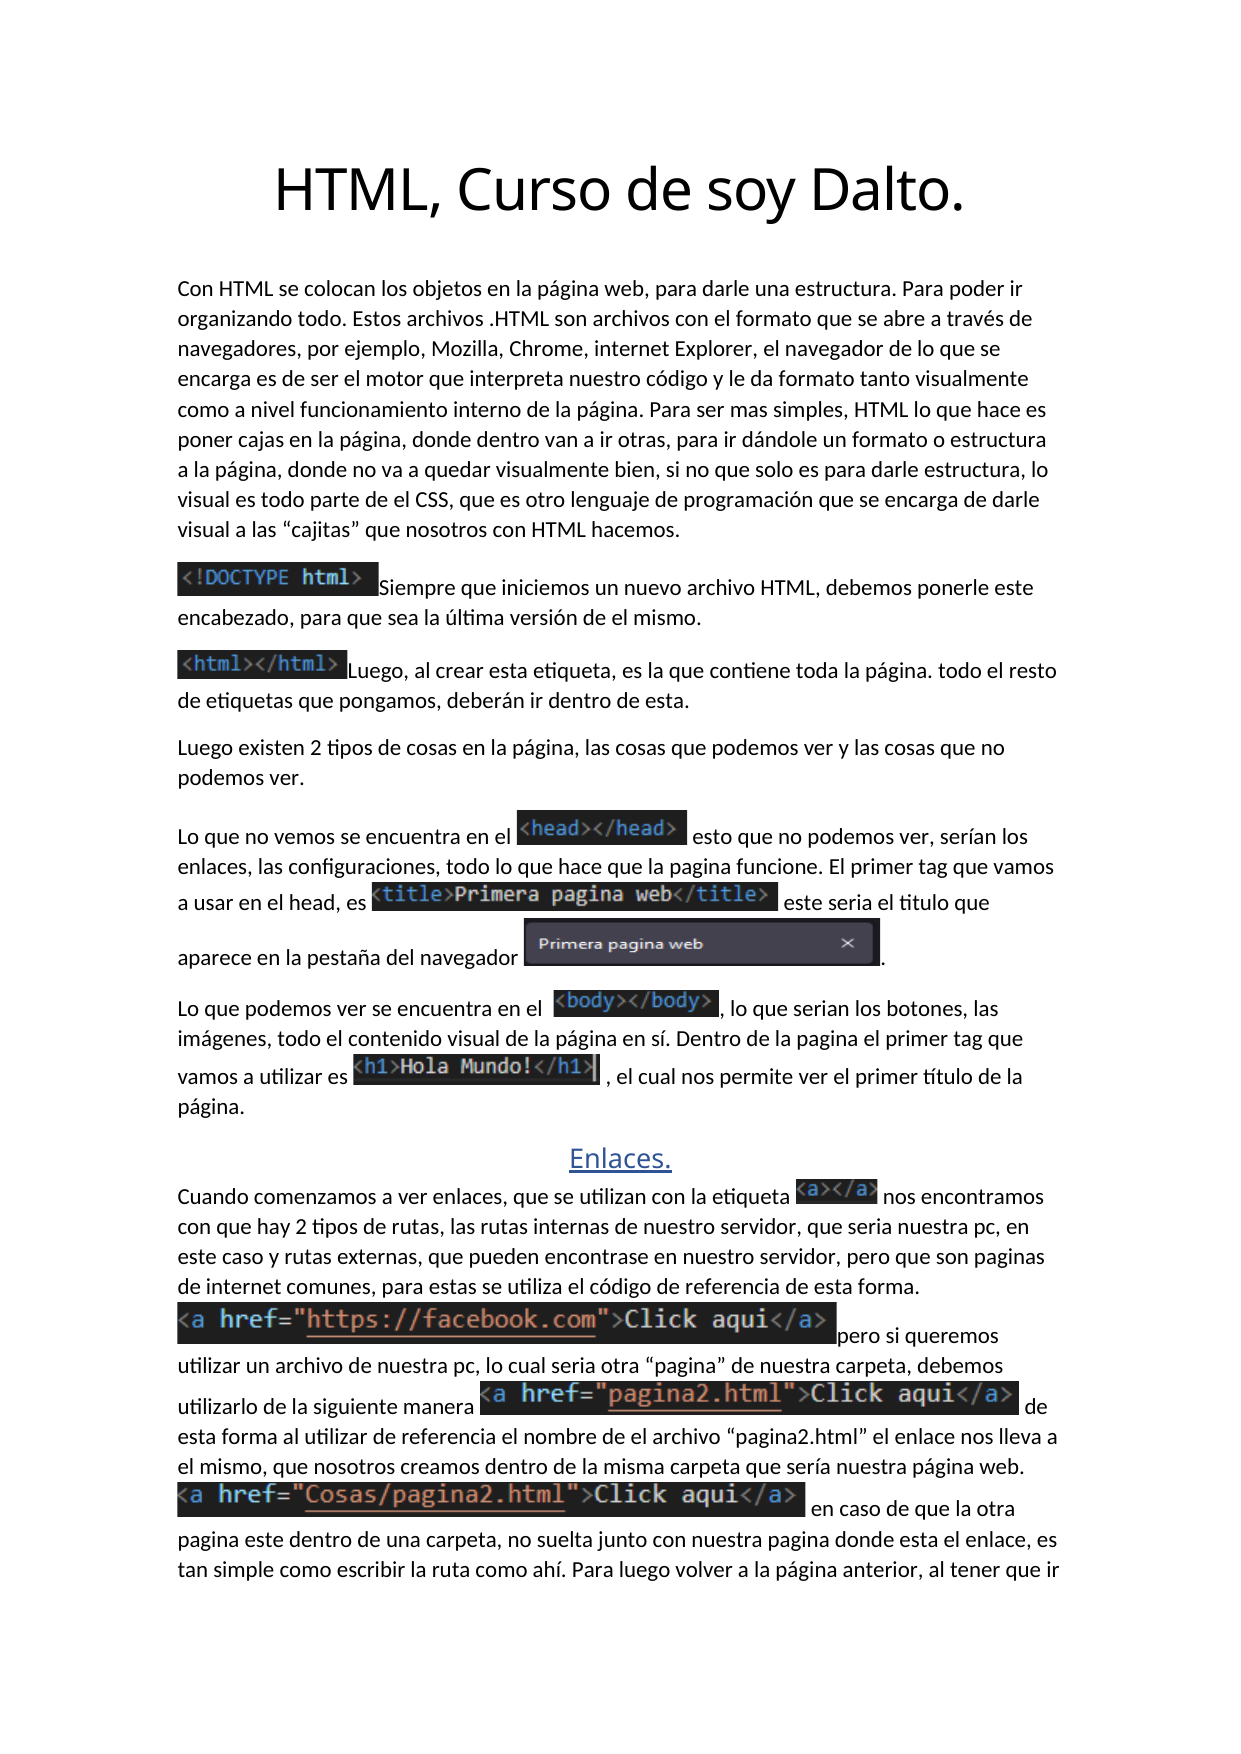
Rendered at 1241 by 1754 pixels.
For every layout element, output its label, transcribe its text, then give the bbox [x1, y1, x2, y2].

subtitle Enlaces. [177, 1139, 1063, 1176]
text Lo que podemos ver se encuentra en el , lo que serian los botones, las imágenes, todo el contenido visual de la página en sí. Dentro de la pagina el primer tag que vamos a utilizar es , el cual nos permite ver el primer título de la página. [177, 990, 1063, 1120]
text Luego existen 2 tipos de cosas en la página, las cosas que podemos ver y las cosas que no podemos ver. [177, 733, 1063, 791]
text Siempre que iniciemos un nuevo archivo HTML, debemos ponerle este encabezado, para que sea la última versión de el mismo. [177, 562, 1063, 631]
picture [371, 882, 779, 911]
picture [177, 650, 348, 679]
picture [523, 918, 880, 966]
title HTML, Curso de soy Dalto. [177, 148, 1063, 227]
text Con HTML se colocan los objetos en la página web, para darle una estructura. Para poder ir organizando todo. Estos archivos .HTML son archivos con el formato que se abre a través de navegadores, por ejemplo, Mozilla, Chrome, internet Explorer, el navegador de lo que se encarga es de ser el motor que interpreta nuestro código y le da formato tanto visualmente como a nivel funcionamiento interno de la página. Para ser mas simples, HTML lo que hace es poner cajas en la página, donde dentro van a ir otras, para ir dándole un formato o estructura a la página, donde no va a quedar visualmente bien, si no que solo es para darle estructura, lo visual es todo parte de el CSS, que es otro lenguaje de programación que se encarga de darle visual a las “cajitas” que nosotros con HTML hacemos. [177, 274, 1063, 544]
picture [516, 810, 688, 845]
picture [177, 1302, 837, 1344]
picture [177, 562, 379, 596]
picture [177, 1482, 806, 1517]
text Lo que no vemos se encuentra en el esto que no podemos ver, serían los enlaces, las configuraciones, todo lo que hace que la pagina funcione. El primer tag que vamos a usar en el head, es este seria el titulo que aparece en la pestaña del navegador . [177, 810, 1063, 971]
picture [353, 1054, 600, 1085]
picture [480, 1381, 1019, 1415]
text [177, 1179, 1063, 1583]
picture [796, 1179, 878, 1204]
picture [553, 990, 719, 1017]
text Luego, al crear esta etiqueta, es la que contiene toda la página. todo el resto de etiquetas que pongamos, deberán ir dentro de esta. [177, 650, 1063, 714]
